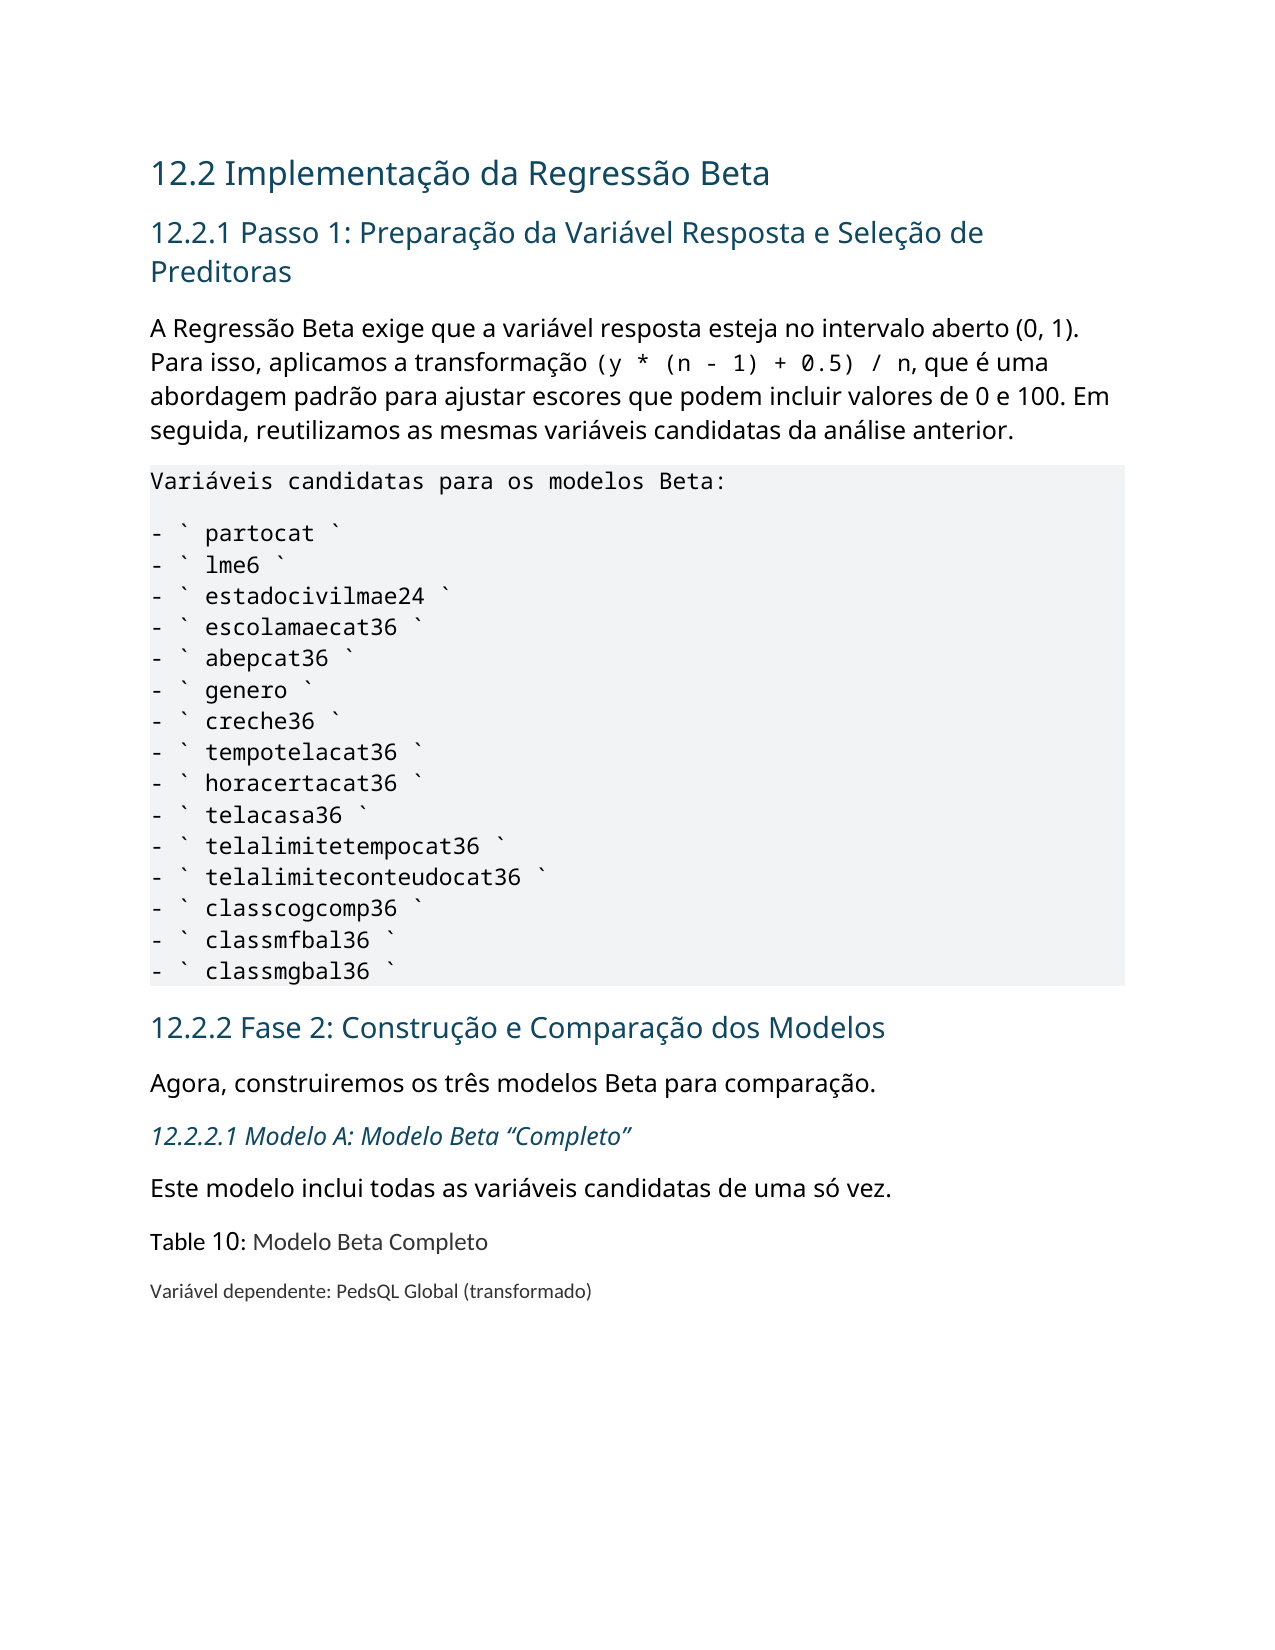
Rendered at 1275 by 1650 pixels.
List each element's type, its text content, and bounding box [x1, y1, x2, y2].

subtitle 12.2.2.1 Modelo A: Modelo Beta “Completo” [150, 1118, 1125, 1152]
subtitle 12.2.2 Fase 2: Construção e Comparação dos Modelos [150, 1007, 1125, 1047]
text Variáveis candidatas para os modelos Beta: [150, 465, 1125, 496]
text - ` partocat ` - ` lme6 ` - ` estadocivilmae24 ` - ` escolamaecat36 ` - ` abepcat36 ` - ` genero ` - ` creche36 ` - ` tempotelacat36 ` - ` horacertacat36 ` - ` telacasa36 ` - ` telalimitetempocat36 ` - ` telalimiteconteudocat36 ` - ` classcogcomp36 ` - ` classmfbal36 ` - ` classmgbal36 ` [150, 517, 1125, 986]
subtitle 12.2 Implementação da Regressão Beta [150, 150, 1125, 195]
text A Regressão Beta exige que a variável resposta esteja no intervalo aberto (0, 1). Para isso, aplicamos a transformação (y * (n - 1) + 0.5) / n, que é uma abordagem padrão para ajustar escores que podem incluir valores de 0 e 100. Em seguida, reutilizamos as mesmas variáveis candidatas da análise anterior. [150, 310, 1125, 446]
text Este modelo inclui todas as variáveis candidatas de uma só vez. [150, 1171, 1125, 1205]
subtitle 12.2.1 Passo 1: Preparação da Variável Resposta e Seleção de Preditoras [150, 212, 1125, 291]
text Agora, construiremos os três modelos Beta para comparação. [150, 1065, 1125, 1099]
